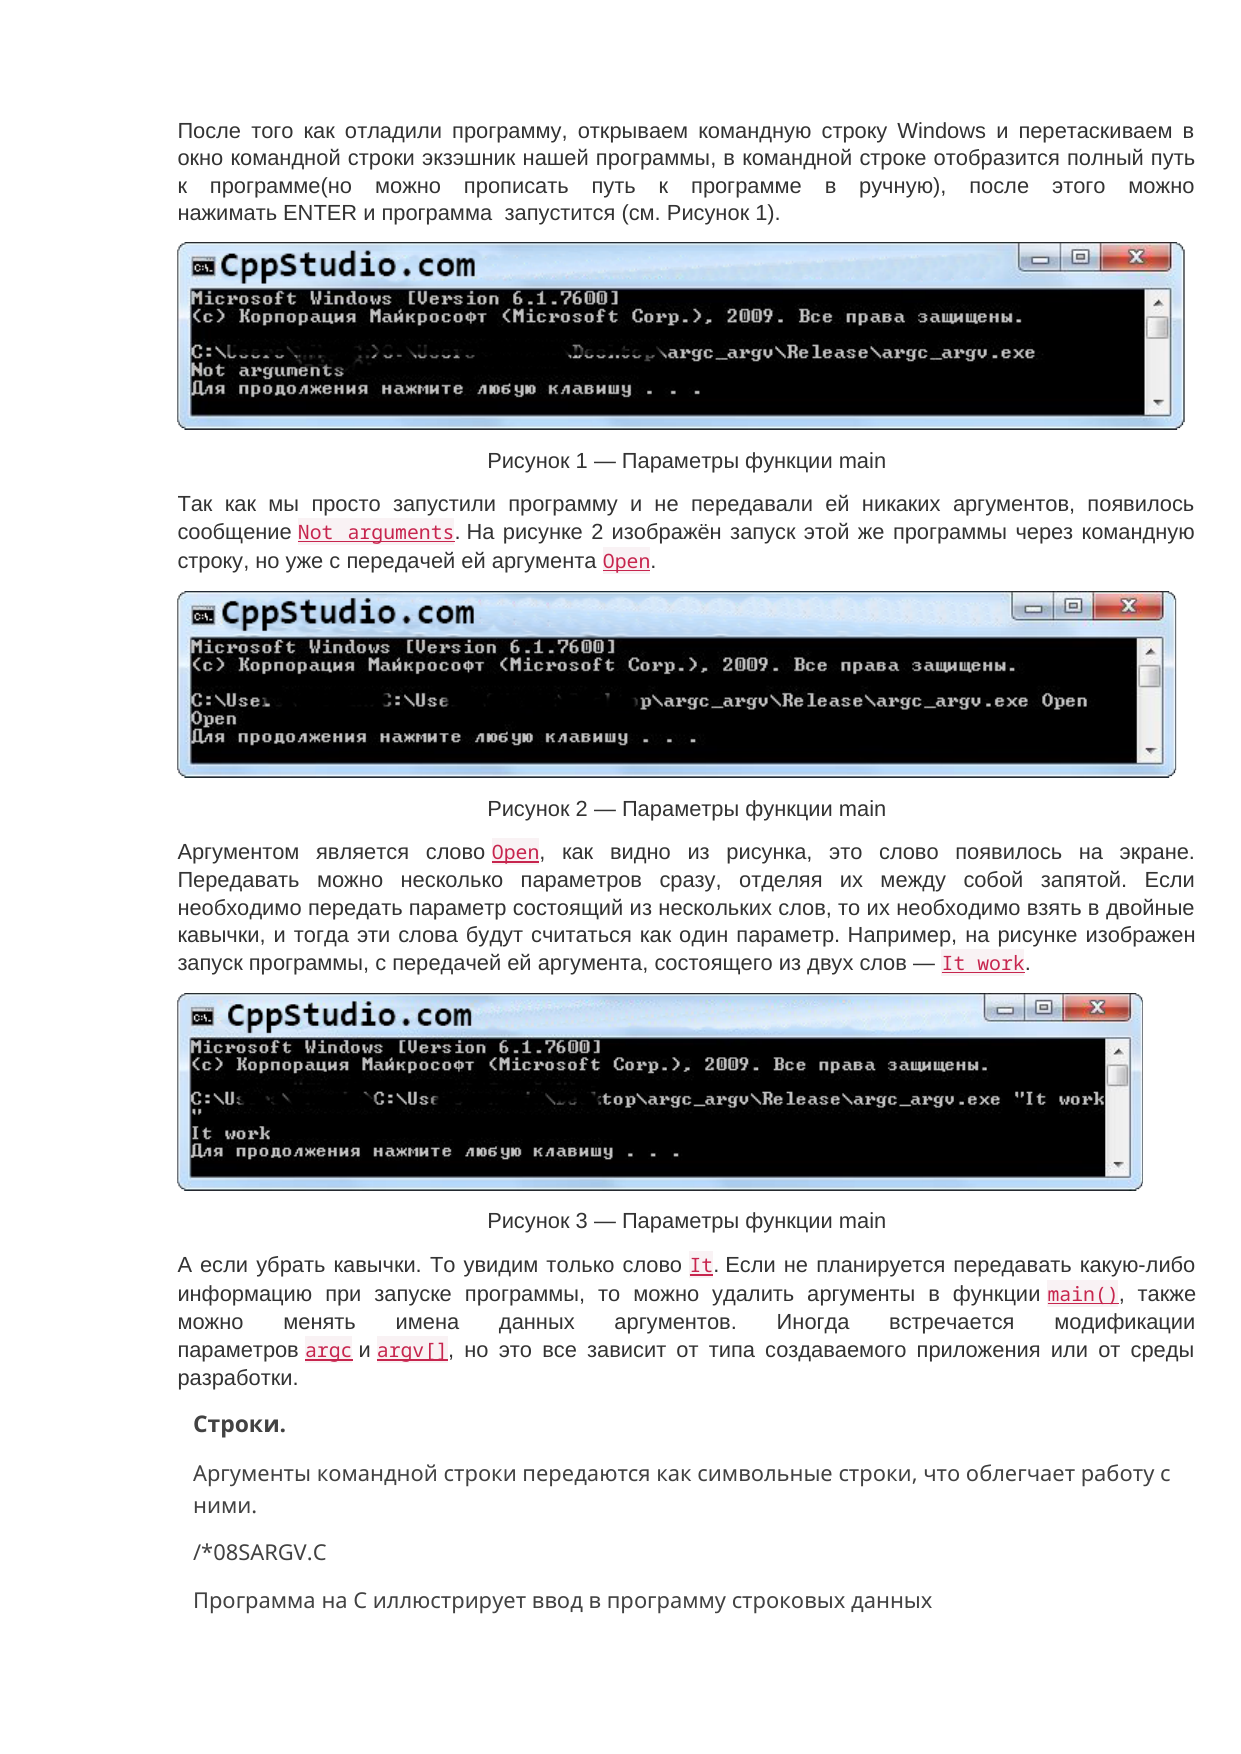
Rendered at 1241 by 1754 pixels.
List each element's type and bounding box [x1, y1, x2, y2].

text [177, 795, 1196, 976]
picture [177, 242, 1185, 430]
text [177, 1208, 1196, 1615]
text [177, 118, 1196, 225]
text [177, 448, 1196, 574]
picture [177, 993, 1143, 1191]
picture [177, 591, 1177, 778]
